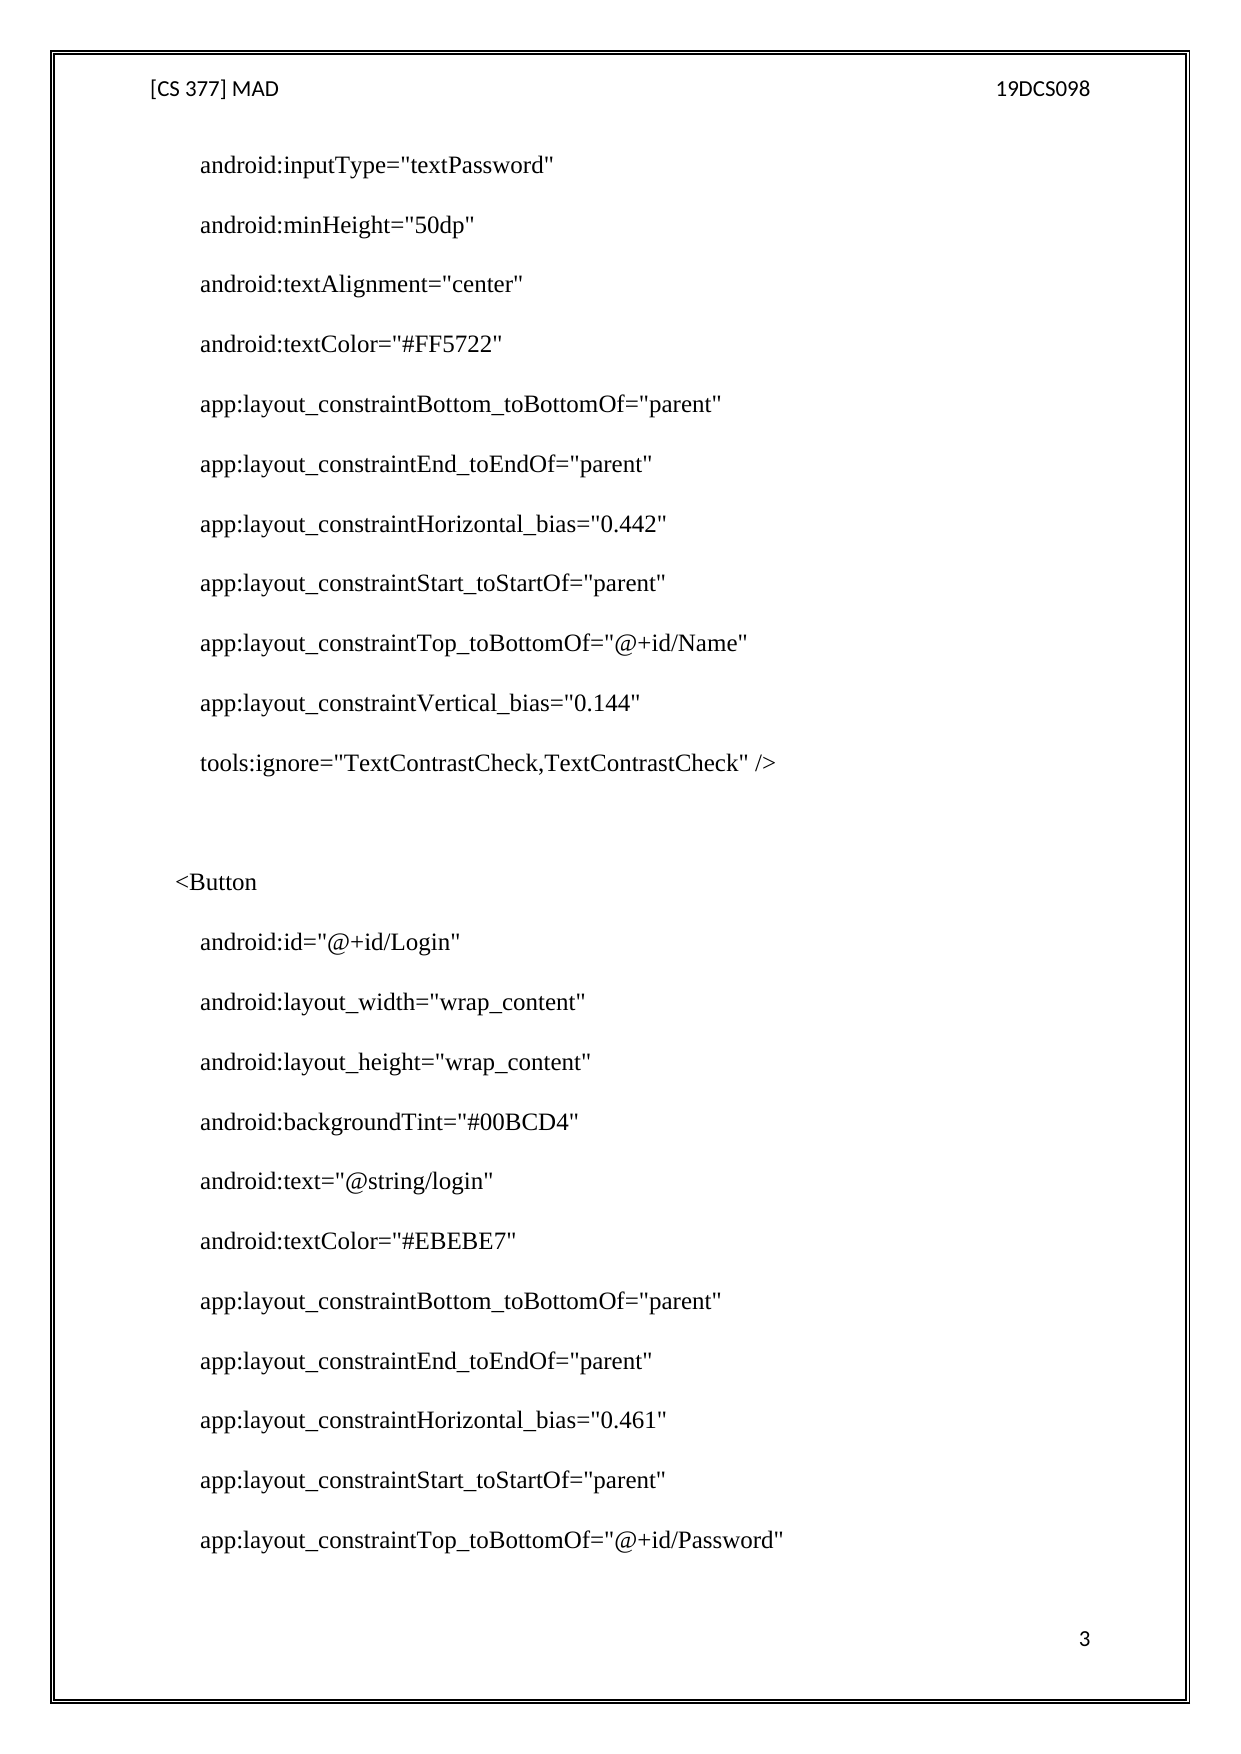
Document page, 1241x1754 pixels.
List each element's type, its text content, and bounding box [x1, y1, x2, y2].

text app:layout_constraintEnd_toEndOf="parent" [150, 449, 1090, 478]
text app:layout_constraintBottom_toBottomOf="parent" [150, 1286, 1090, 1315]
text app:layout_constraintVertical_bias="0.144" [150, 688, 1090, 717]
text android:textColor="#EBEBE7" [150, 1226, 1090, 1255]
text app:layout_constraintEnd_toEndOf="parent" [150, 1346, 1090, 1374]
text app:layout_constraintHorizontal_bias="0.442" [150, 509, 1090, 537]
text android:minHeight="50dp" [150, 210, 1090, 238]
text <Button [150, 867, 1090, 896]
text app:layout_constraintStart_toStartOf="parent" [150, 568, 1090, 597]
text app:layout_constraintHorizontal_bias="0.461" [150, 1406, 1090, 1434]
text android:text="@string/login" [150, 1166, 1090, 1195]
text android:textColor="#FF5722" [150, 329, 1090, 358]
text android:layout_width="wrap_content" [150, 987, 1090, 1016]
text android:id="@+id/Login" [150, 927, 1090, 956]
text app:layout_constraintTop_toBottomOf="@+id/Name" [150, 628, 1090, 657]
text android:textAlignment="center" [150, 269, 1090, 298]
text app:layout_constraintStart_toStartOf="parent" [150, 1465, 1090, 1494]
text app:layout_constraintBottom_toBottomOf="parent" [150, 389, 1090, 418]
text tools:ignore="TextContrastCheck,TextContrastCheck" /> [150, 748, 1090, 777]
text app:layout_constraintTop_toBottomOf="@+id/Password" [150, 1525, 1090, 1554]
text android:layout_height="wrap_content" [150, 1047, 1090, 1076]
text android:backgroundTint="#00BCD4" [150, 1107, 1090, 1135]
text android:inputType="textPassword" [150, 150, 1090, 179]
